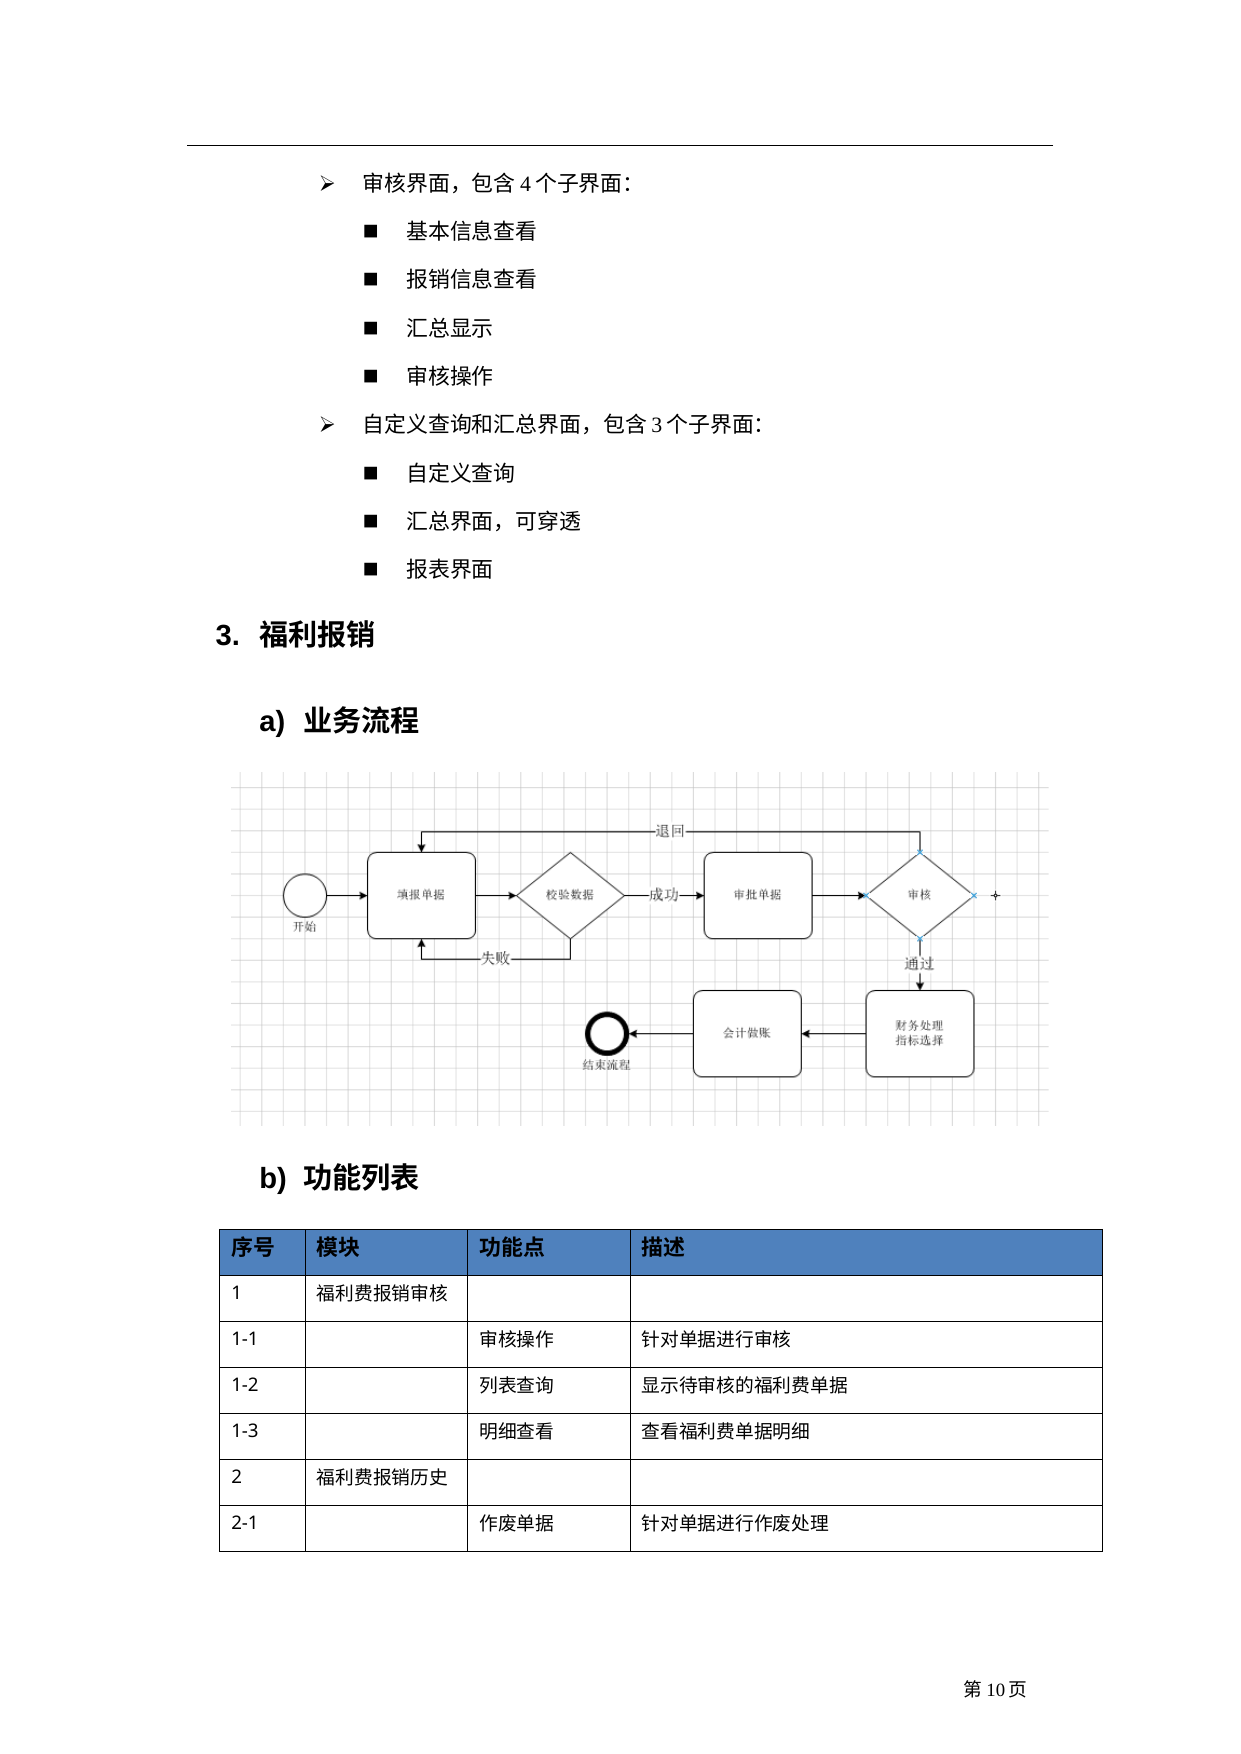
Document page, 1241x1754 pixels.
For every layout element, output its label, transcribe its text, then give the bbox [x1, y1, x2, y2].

table_cell [306, 1506, 467, 1551]
table_header 功能点 [468, 1230, 630, 1275]
list 汇总显示 [362, 310, 1053, 343]
table_cell 1-1 [220, 1322, 305, 1367]
table_cell 针对单据进行作废处理 [631, 1506, 1102, 1551]
table_header 序号 [220, 1230, 305, 1275]
table_cell 2 [220, 1460, 305, 1505]
table_cell 针对单据进行审核 [631, 1322, 1102, 1367]
table_cell [306, 1322, 467, 1367]
table_cell 福利费报销审核 [306, 1276, 467, 1321]
table_header 模块 [306, 1230, 467, 1275]
table_cell 作废单据 [468, 1506, 630, 1551]
table_cell 福利费报销历史 [306, 1460, 467, 1505]
table_cell [468, 1276, 630, 1321]
table_cell 1-2 [220, 1368, 305, 1413]
list 自定义查询 [362, 455, 1053, 488]
table_cell 显示待审核的福利费单据 [631, 1368, 1102, 1413]
list 审核操作 [362, 359, 1053, 391]
table_cell [631, 1276, 1102, 1321]
table_cell [306, 1414, 467, 1459]
table_cell [468, 1460, 630, 1505]
picture [231, 772, 1049, 1126]
table_cell 1 [220, 1276, 305, 1321]
table_cell 查看福利费单据明细 [631, 1414, 1102, 1459]
list 自定义查询和汇总界面，包含3个子界面： [318, 407, 1053, 439]
table_cell [306, 1368, 467, 1413]
table_cell 审核操作 [468, 1322, 630, 1367]
table_cell [631, 1460, 1102, 1505]
subtitle 功能列表 [259, 1143, 1053, 1208]
list 基本信息查看 [362, 214, 1053, 246]
table_cell 2-1 [220, 1506, 305, 1551]
subtitle 福利报销 [215, 600, 1053, 665]
table_cell 列表查询 [468, 1368, 630, 1413]
list 汇总界面，可穿透 [362, 504, 1053, 536]
list 报表界面 [362, 552, 1053, 584]
table_header 描述 [631, 1230, 1102, 1275]
subtitle 业务流程 [259, 687, 1053, 752]
table_cell 1-3 [220, 1414, 305, 1459]
list 审核界面，包含4个子界面： [318, 165, 1053, 198]
list 报销信息查看 [362, 262, 1053, 294]
table_cell 明细查看 [468, 1414, 630, 1459]
